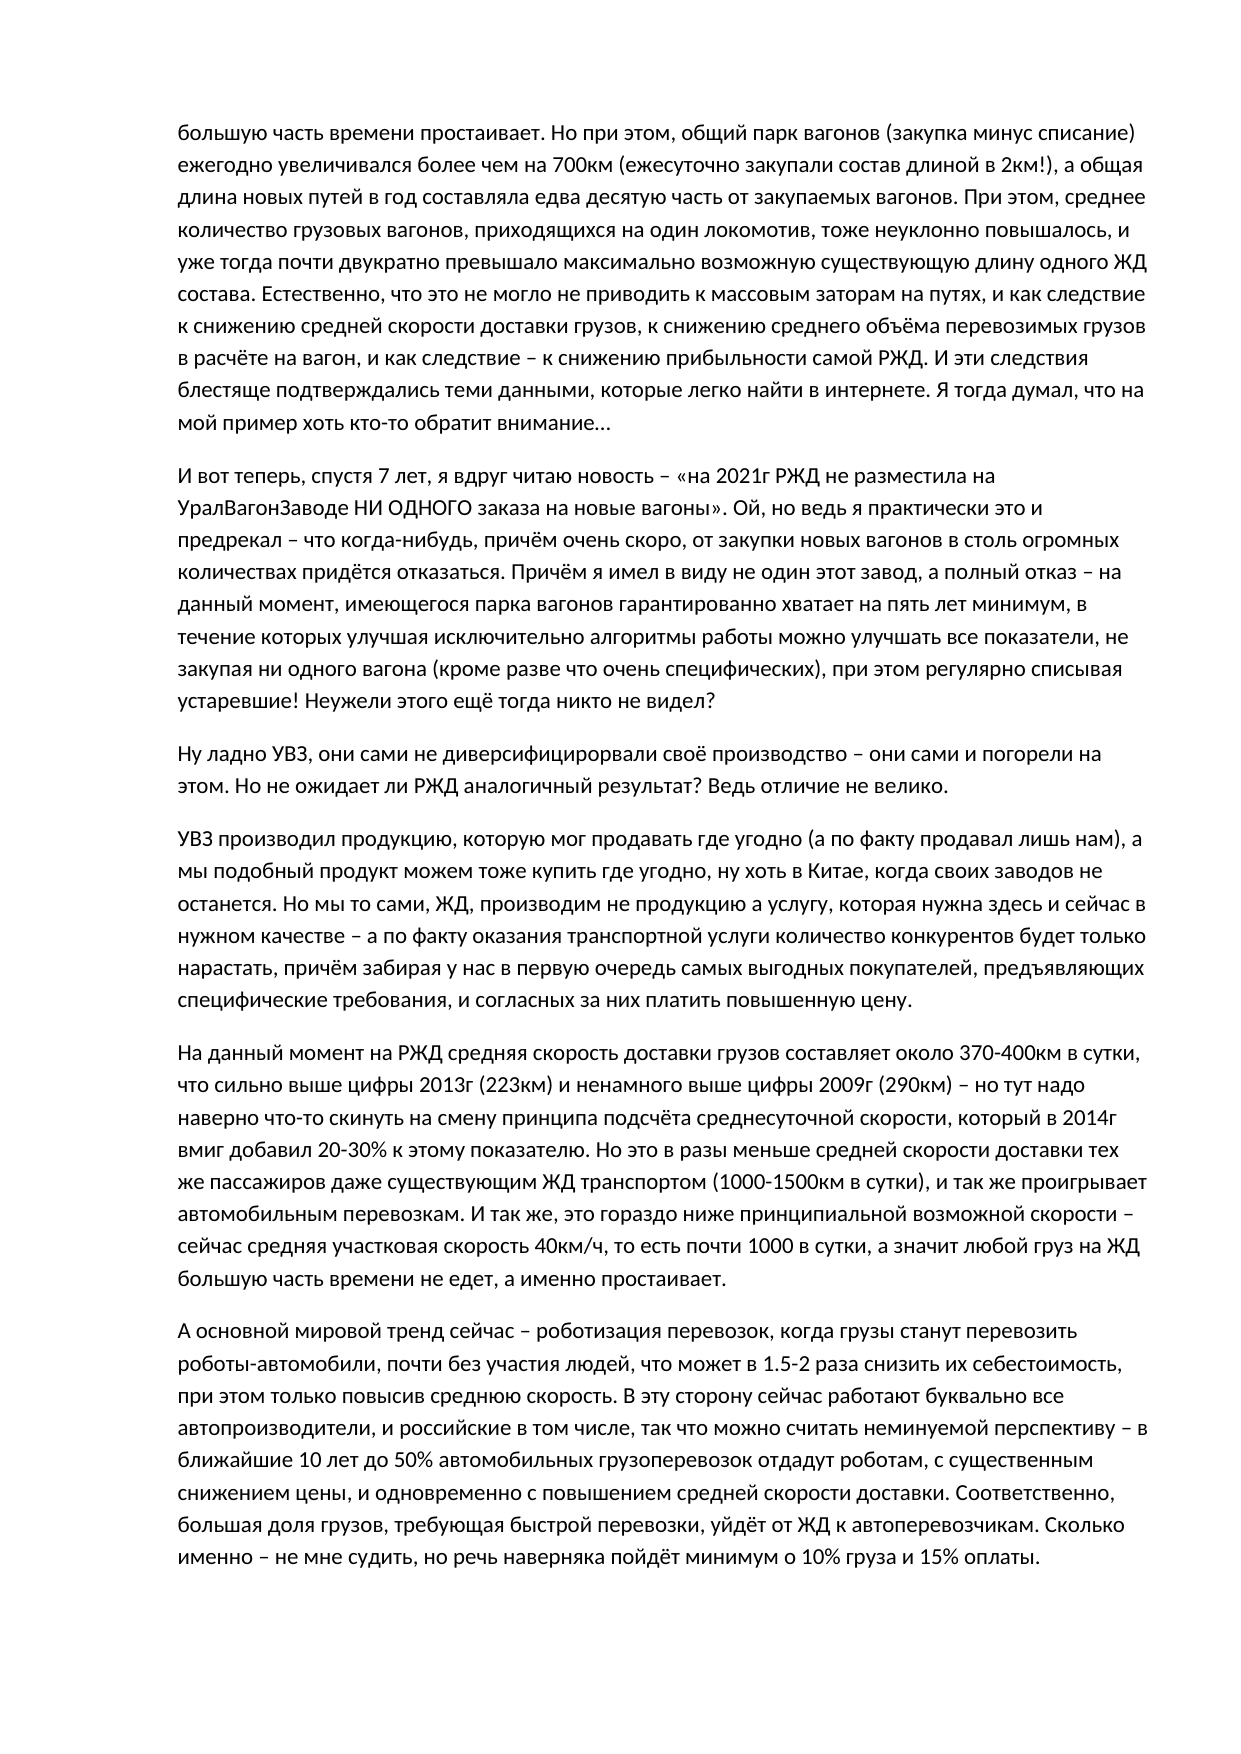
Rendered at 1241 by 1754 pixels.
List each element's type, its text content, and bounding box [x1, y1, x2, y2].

text И вот теперь, спустя 7 лет, я вдруг читаю новость – «на 2021г РЖД не разместила на УралВагонЗаводе НИ ОДНОГО заказа на новые вагоны». Ой, но ведь я практически это и предрекал – что когда-нибудь, причём очень скоро, от закупки новых вагонов в столь огромных количествах придётся отказаться. Причём я имел в виду не один этот завод, а полный отказ – на данный момент, имеющегося парка вагонов гарантированно хватает на пять лет минимум, в течение которых улучшая исключительно алгоритмы работы можно улучшать все показатели, не закупая ни одного вагона (кроме разве что очень специфических), при этом регулярно списывая устаревшие! Неужели этого ещё тогда никто не видел? [177, 461, 1152, 714]
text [177, 118, 1152, 436]
text А основной мировой тренд сейчас – роботизация перевозок, когда грузы станут перевозить роботы-автомобили, почти без участия людей, что может в 1.5-2 раза снизить их себестоимость, при этом только повысив среднюю скорость. В эту сторону сейчас работают буквально все автопроизводители, и российские в том числе, так что можно считать неминуемой перспективу – в ближайшие 10 лет до 50% автомобильных грузоперевозок отдадут роботам, с существенным снижением цены, и одновременно с повышением средней скорости доставки. Соответственно, большая доля грузов, требующая быстрой перевозки, уйдёт от ЖД к автоперевозчикам. Сколько именно – не мне судить, но речь наверняка пойдёт минимум о 10% груза и 15% оплаты. [177, 1317, 1152, 1570]
text Ну ладно УВЗ, они сами не диверсифицирорвали своё производство – они сами и погорели на этом. Но не ожидает ли РЖД аналогичный результат? Ведь отличие не велико. [177, 739, 1152, 799]
text УВЗ производил продукцию, которую мог продавать где угодно (а по факту продавал лишь нам), а мы подобный продукт можем тоже купить где угодно, ну хоть в Китае, когда своих заводов не останется. Но мы то сами, ЖД, производим не продукцию а услугу, которая нужна здесь и сейчас в нужном качестве – а по факту оказания транспортной услуги количество конкурентов будет только нарастать, причём забирая у нас в первую очередь самых выгодных покупателей, предъявляющих специфические требования, и согласных за них платить повышенную цену. [177, 824, 1152, 1013]
text На данный момент на РЖД средняя скорость доставки грузов составляет около 370-400км в сутки, что сильно выше цифры 2013г (223км) и ненамного выше цифры 2009г (290км) – но тут надо наверно что-то скинуть на смену принципа подсчёта среднесуточной скорости, который в 2014г вмиг добавил 20-30% к этому показателю. Но это в разы меньше средней скорости доставки тех же пассажиров даже существующим ЖД транспортом (1000-1500км в сутки), и так же проигрывает автомобильным перевозкам. И так же, это гораздо ниже принципиальной возможной скорости – сейчас средняя участковая скорость 40км/ч, то есть почти 1000 в сутки, а значит любой груз на ЖД большую часть времени не едет, а именно простаивает. [177, 1038, 1152, 1292]
